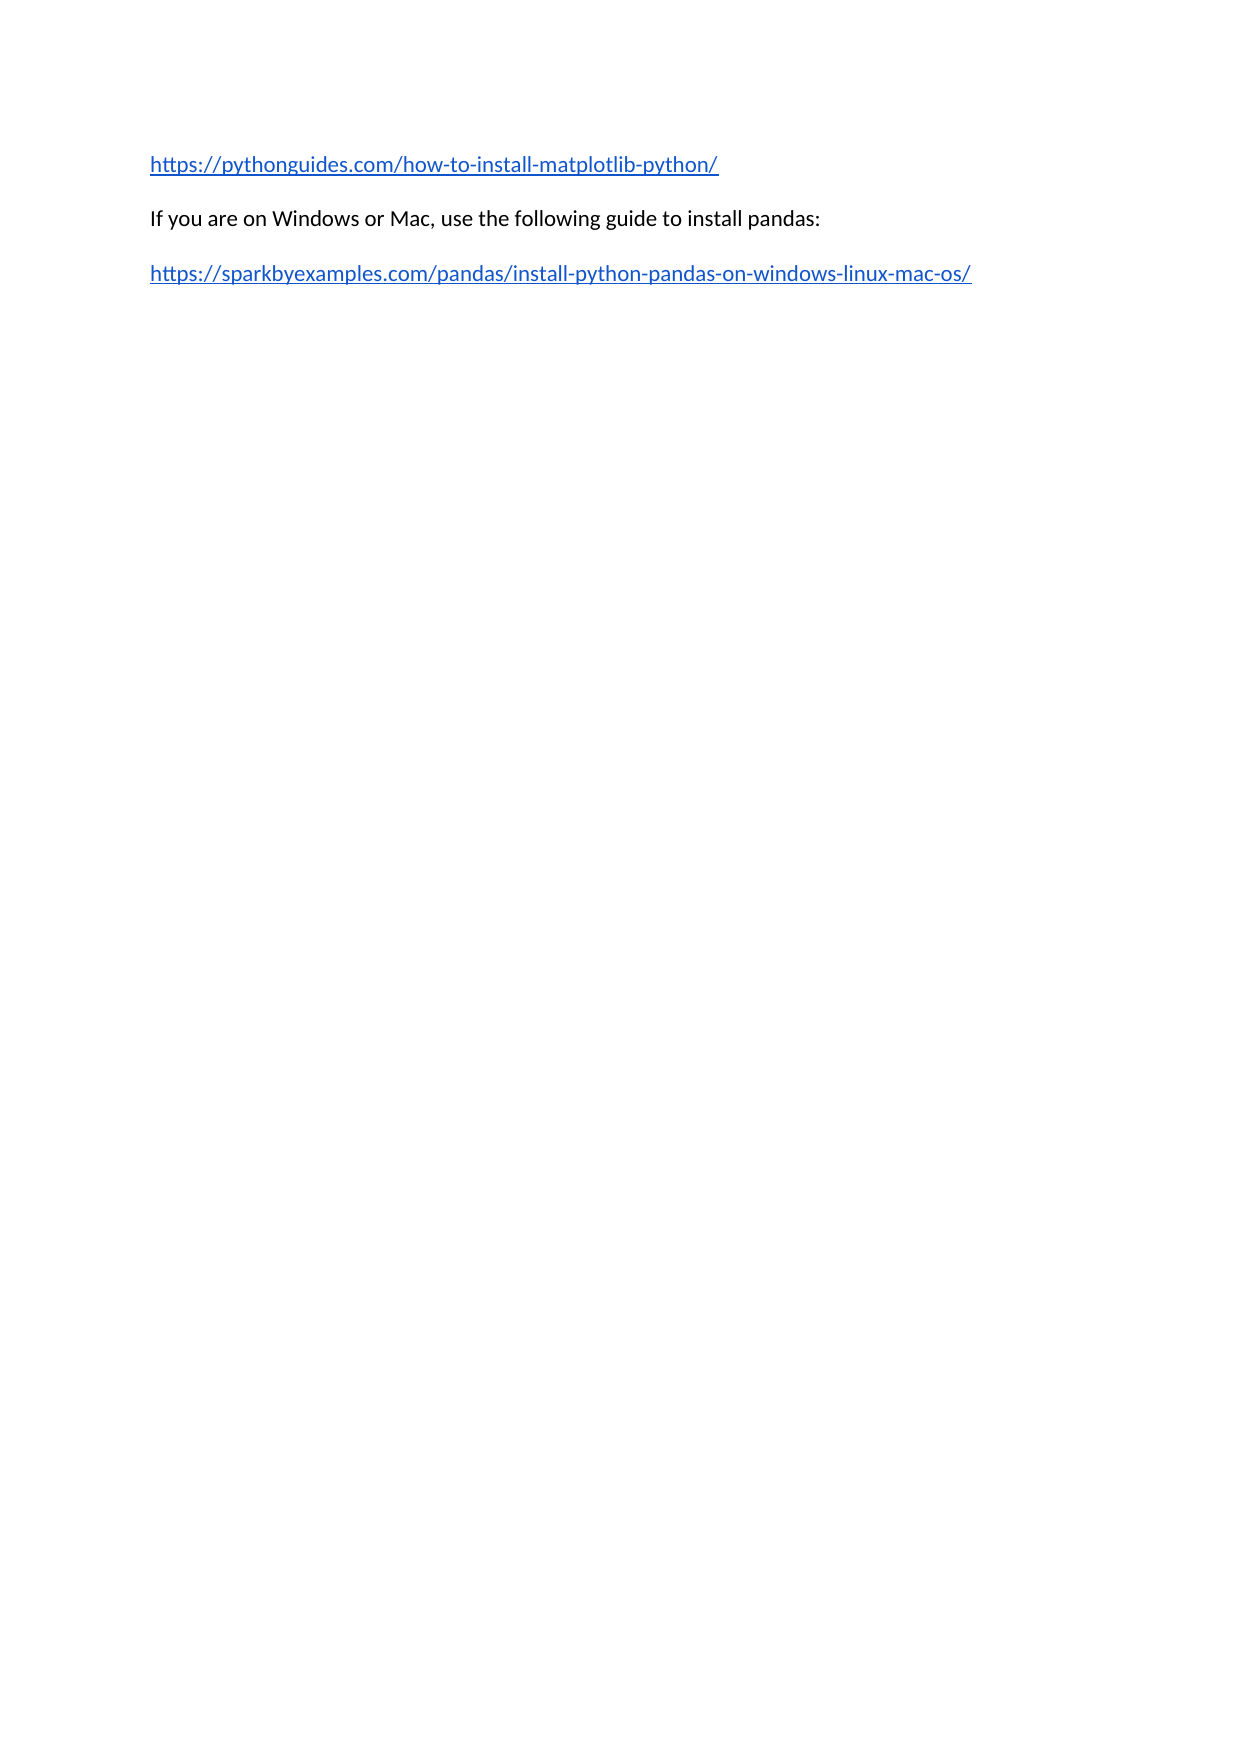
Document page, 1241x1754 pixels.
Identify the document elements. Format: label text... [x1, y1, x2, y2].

text https://pythonguides.com/how-to-install-matplotlib-python/ [150, 150, 1090, 178]
text If you are on Windows or Mac, use the following guide to install pandas: [150, 204, 1090, 232]
text https://sparkbyexamples.com/pandas/install-python-pandas-on-windows-linux-mac-os/ [150, 259, 1090, 287]
